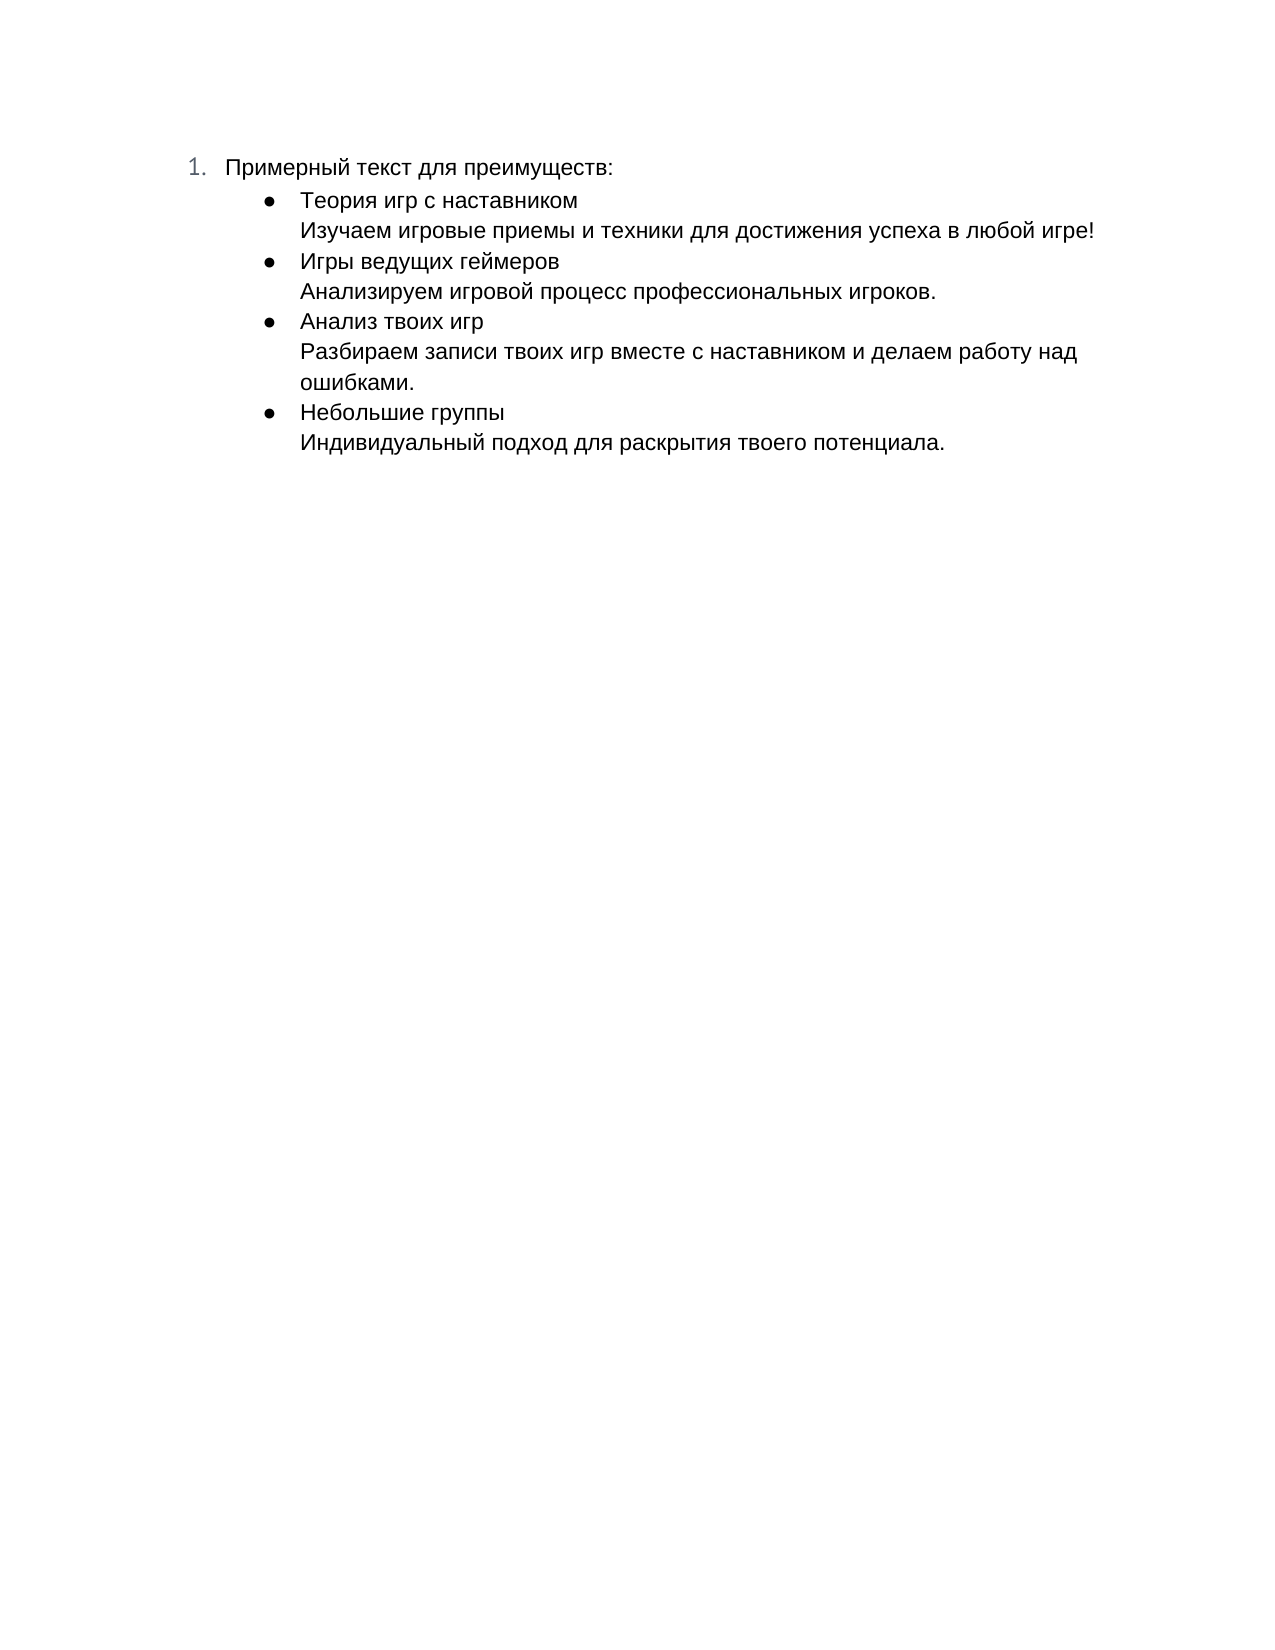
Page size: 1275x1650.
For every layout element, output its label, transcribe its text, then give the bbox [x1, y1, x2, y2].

list Примерный текст для преимуществ: [187, 150, 1125, 182]
list Анализ твоих игр Разбираем записи твоих игр вместе с наставником и делаем работу над ошибками. [262, 308, 1125, 395]
list Теория игр с наставником Изучаем игровые приемы и техники для достижения успеха в любой игре! [262, 187, 1125, 244]
list Небольшие группы Индивидуальный подход для раскрытия твоего потенциала. [262, 399, 1125, 455]
list Игры ведущих геймеров Анализируем игровой процесс профессиональных игроков. [262, 248, 1125, 304]
